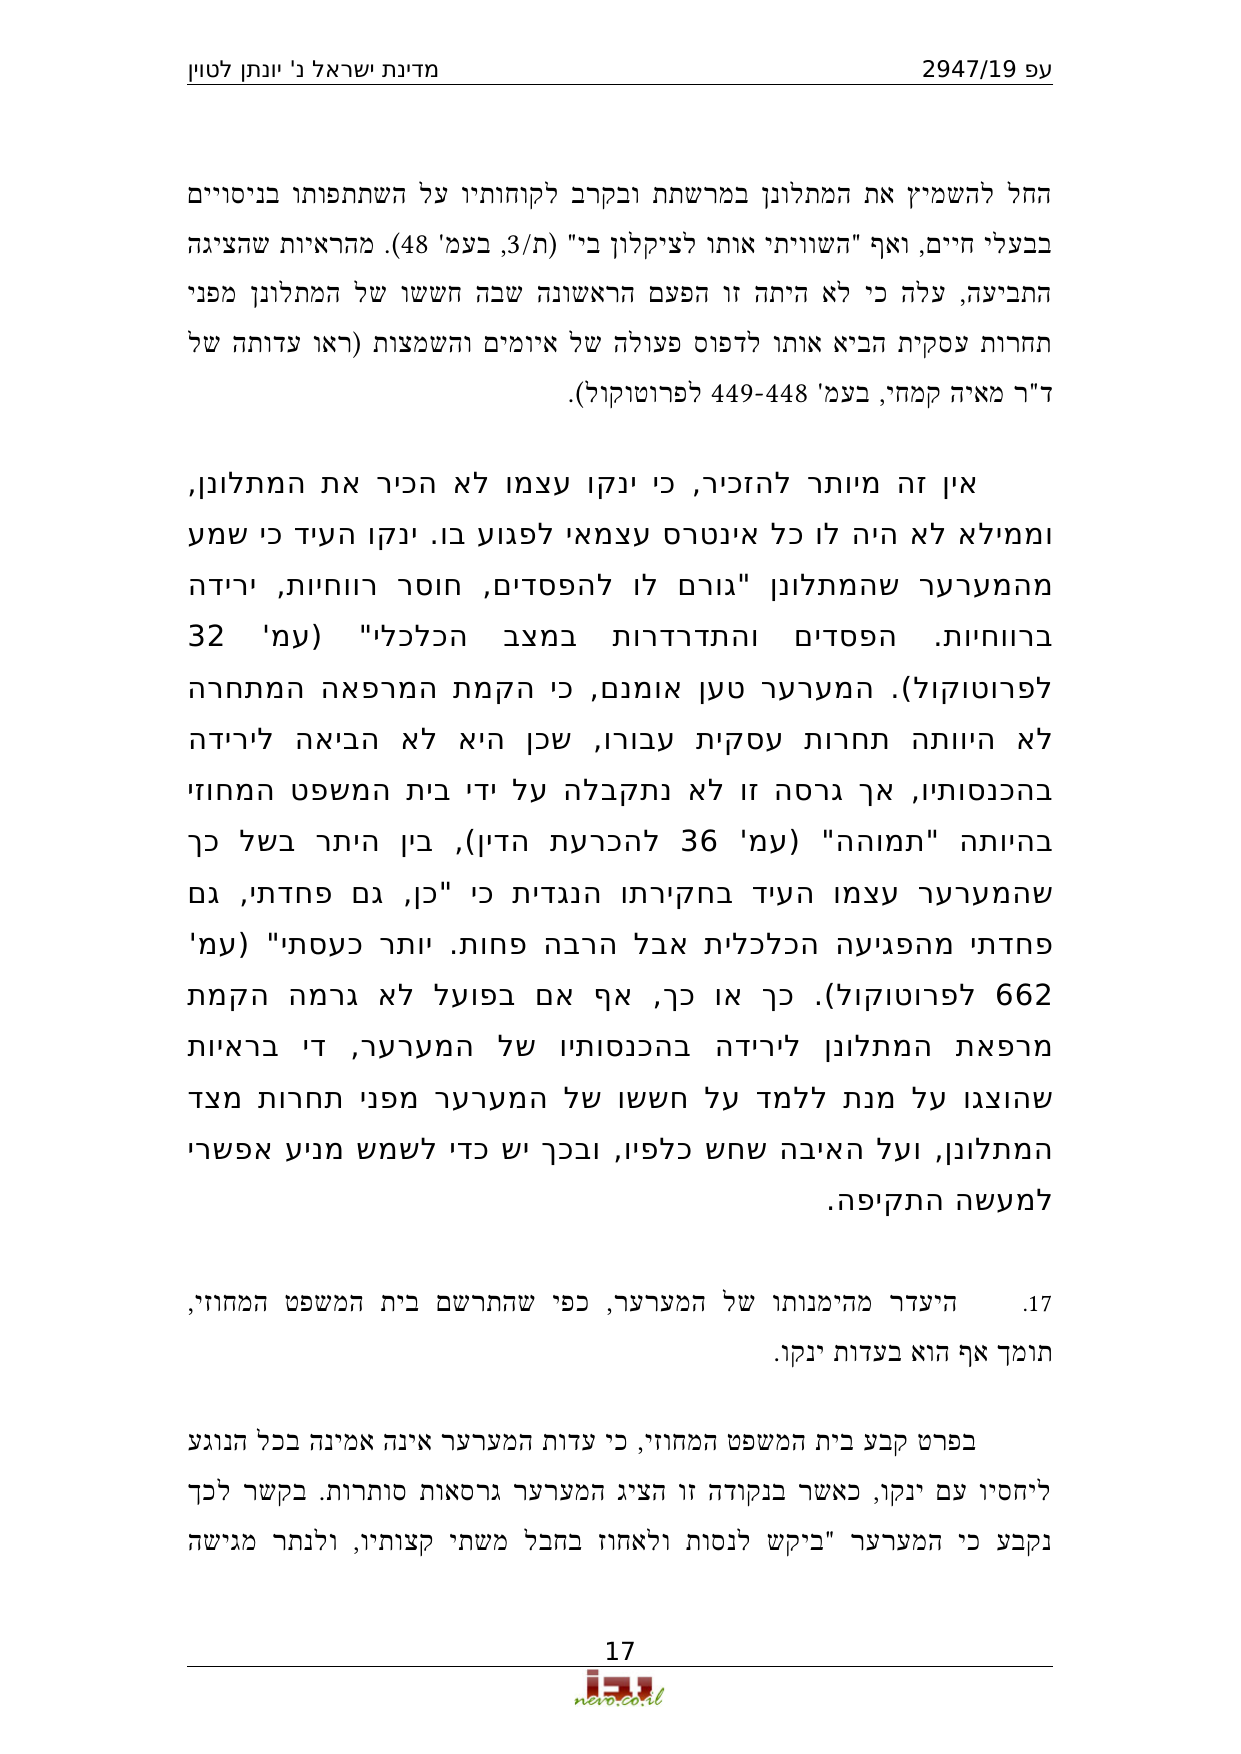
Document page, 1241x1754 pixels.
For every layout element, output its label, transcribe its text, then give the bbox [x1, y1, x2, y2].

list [187, 1424, 1053, 1557]
picture [574, 1669, 666, 1707]
text אין זה מיותר להזכיר, כי ינקו עצמו לא הכיר את המתלונן, וממילא לא היה לו כל אינטרס עצמאי לפגוע בו. ינקו העיד כי שמע מהמערער שהמתלונן "גורם לו להפסדים, חוסר רווחיות, ירידה ברווחיות. הפסדים והתדרדרות במצב הכלכלי" (עמ' 32 לפרוטוקול). המערער טען אומנם, כי הקמת המרפאה המתחרה לא היוותה תחרות עסקית עבורו, שכן היא לא הביאה לירידה בהכנסותיו, אך גרסה זו לא נתקבלה על ידי בית המשפט המחוזי בהיותה "תמוהה" (עמ' 36 להכרעת הדין), בין היתר בשל כך שהמערער עצמו העיד בחקירתו הנגדית כי "כן, גם פחדתי, גם פחדתי מהפגיעה הכלכלית אבל הרבה פחות. יותר כעסתי" (עמ' 662 לפרוטוקול). כך או כך, אף אם בפועל לא גרמה הקמת מרפאת המתלונן לירידה בהכנסותיו של המערער, די בראיות שהוצגו על מנת ללמד על חששו של המערער מפני תחרות מצד המתלונן, ועל האיבה שחש כלפיו, ובכך יש כדי לשמש מניע אפשרי למעשה התקיפה. [187, 466, 1053, 1217]
list היעדר מהימנותו של המערער, כפי שהתרשם בית המשפט המחוזי, תומך אף הוא בעדות ינקו. [187, 1286, 1053, 1368]
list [187, 177, 1053, 409]
